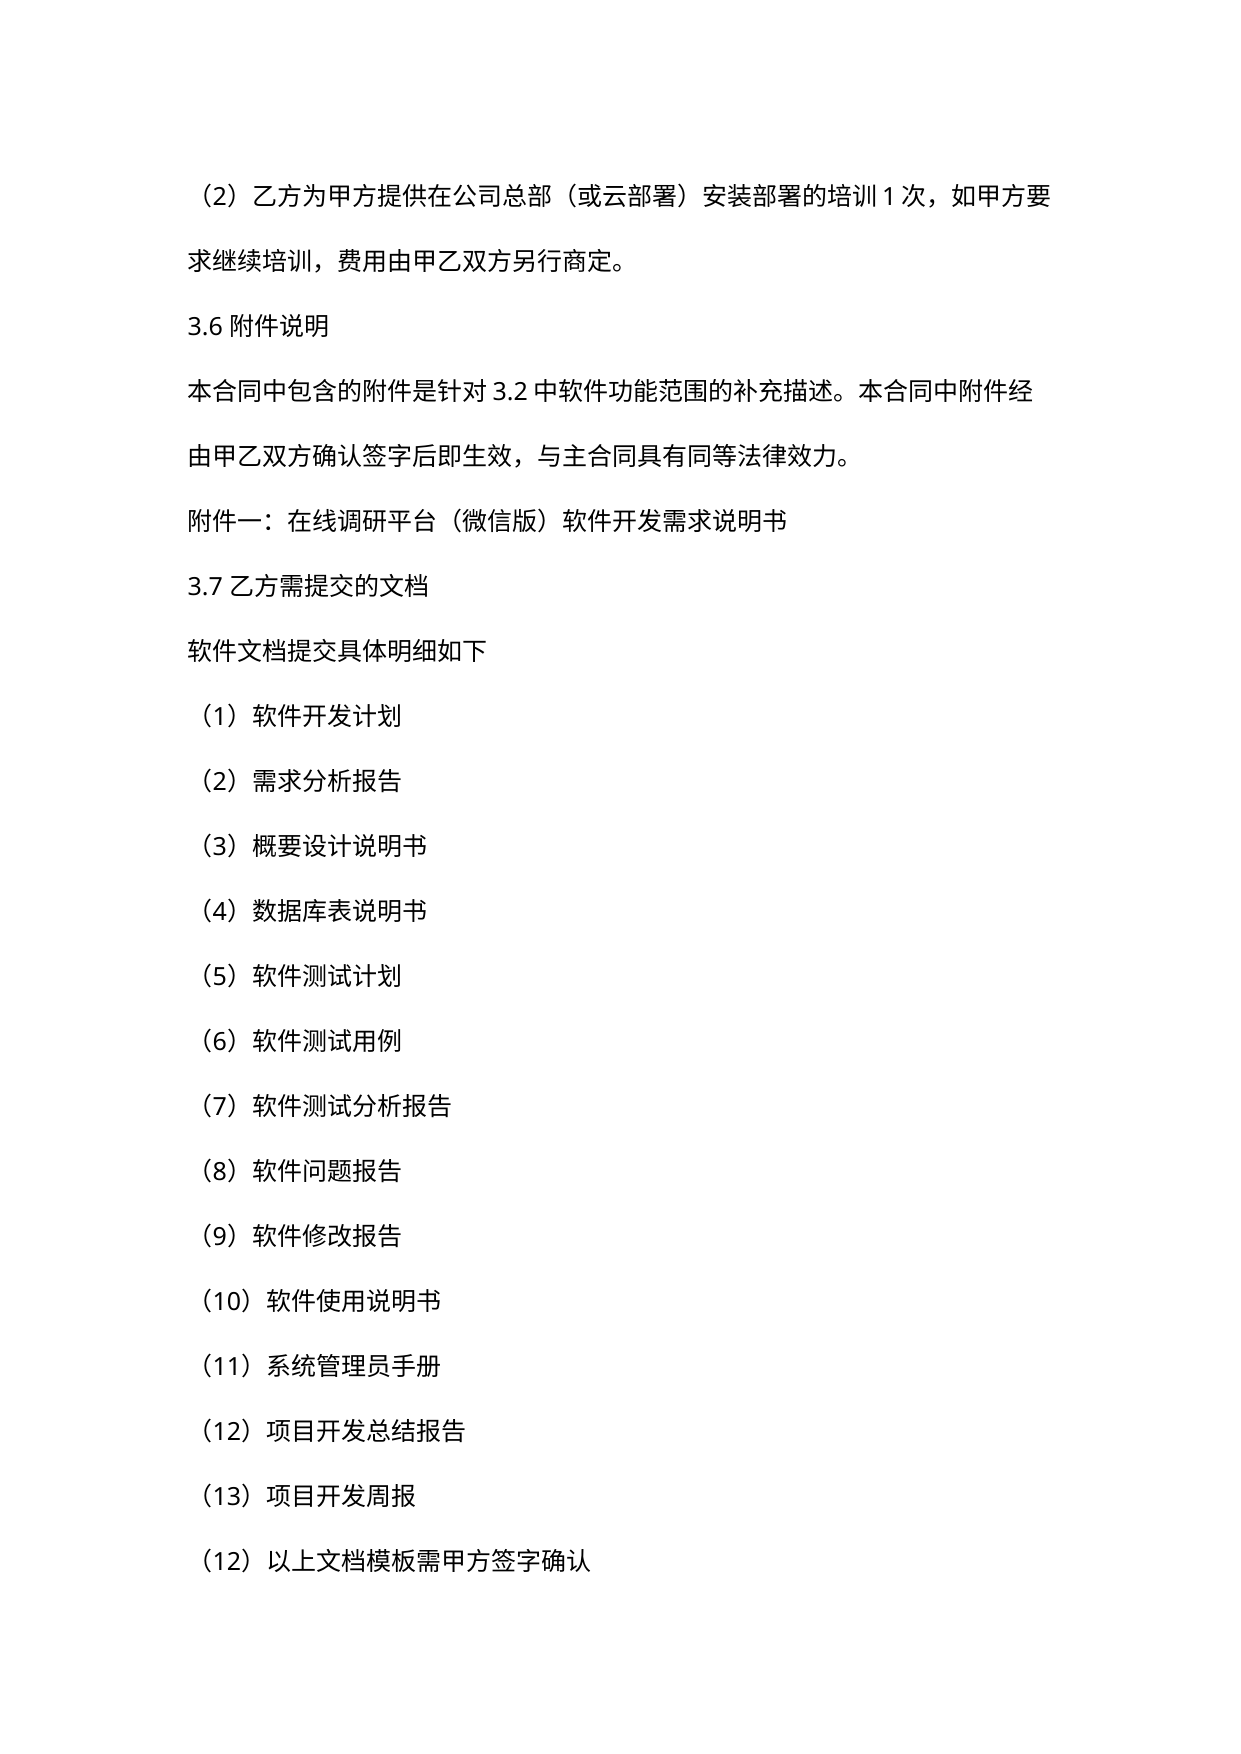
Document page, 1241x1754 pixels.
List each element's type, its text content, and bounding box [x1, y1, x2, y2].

text （3）概要设计说明书 [187, 812, 1053, 877]
text （1）软件开发计划 [187, 682, 1053, 747]
text （13）项目开发周报 [187, 1462, 1053, 1527]
text （10）软件使用说明书 [187, 1267, 1053, 1332]
text 3.7 乙方需提交的文档 [187, 552, 1053, 617]
text （12）以上文档模板需甲方签字确认 [187, 1527, 1053, 1592]
text （8）软件问题报告 [187, 1137, 1053, 1202]
text （6）软件测试用例 [187, 1007, 1053, 1072]
text （11）系统管理员手册 [187, 1332, 1053, 1397]
text （2）需求分析报告 [187, 747, 1053, 812]
text （4）数据库表说明书 [187, 877, 1053, 942]
text （2）乙方为甲方提供在公司总部（或云部署）安装部署的培训1次，如甲方要求继续培训，费用由甲乙双方另行商定。 [187, 162, 1053, 292]
text 3.6 附件说明 [187, 292, 1053, 357]
text 本合同中包含的附件是针对3.2中软件功能范围的补充描述。本合同中附件经由甲乙双方确认签字后即生效，与主合同具有同等法律效力。 [187, 357, 1053, 487]
text （12）项目开发总结报告 [187, 1397, 1053, 1462]
text （5）软件测试计划 [187, 942, 1053, 1007]
text （7）软件测试分析报告 [187, 1072, 1053, 1137]
text 软件文档提交具体明细如下 [187, 617, 1053, 682]
text （9）软件修改报告 [187, 1202, 1053, 1267]
text 附件一：在线调研平台（微信版）软件开发需求说明书 [187, 487, 1053, 552]
